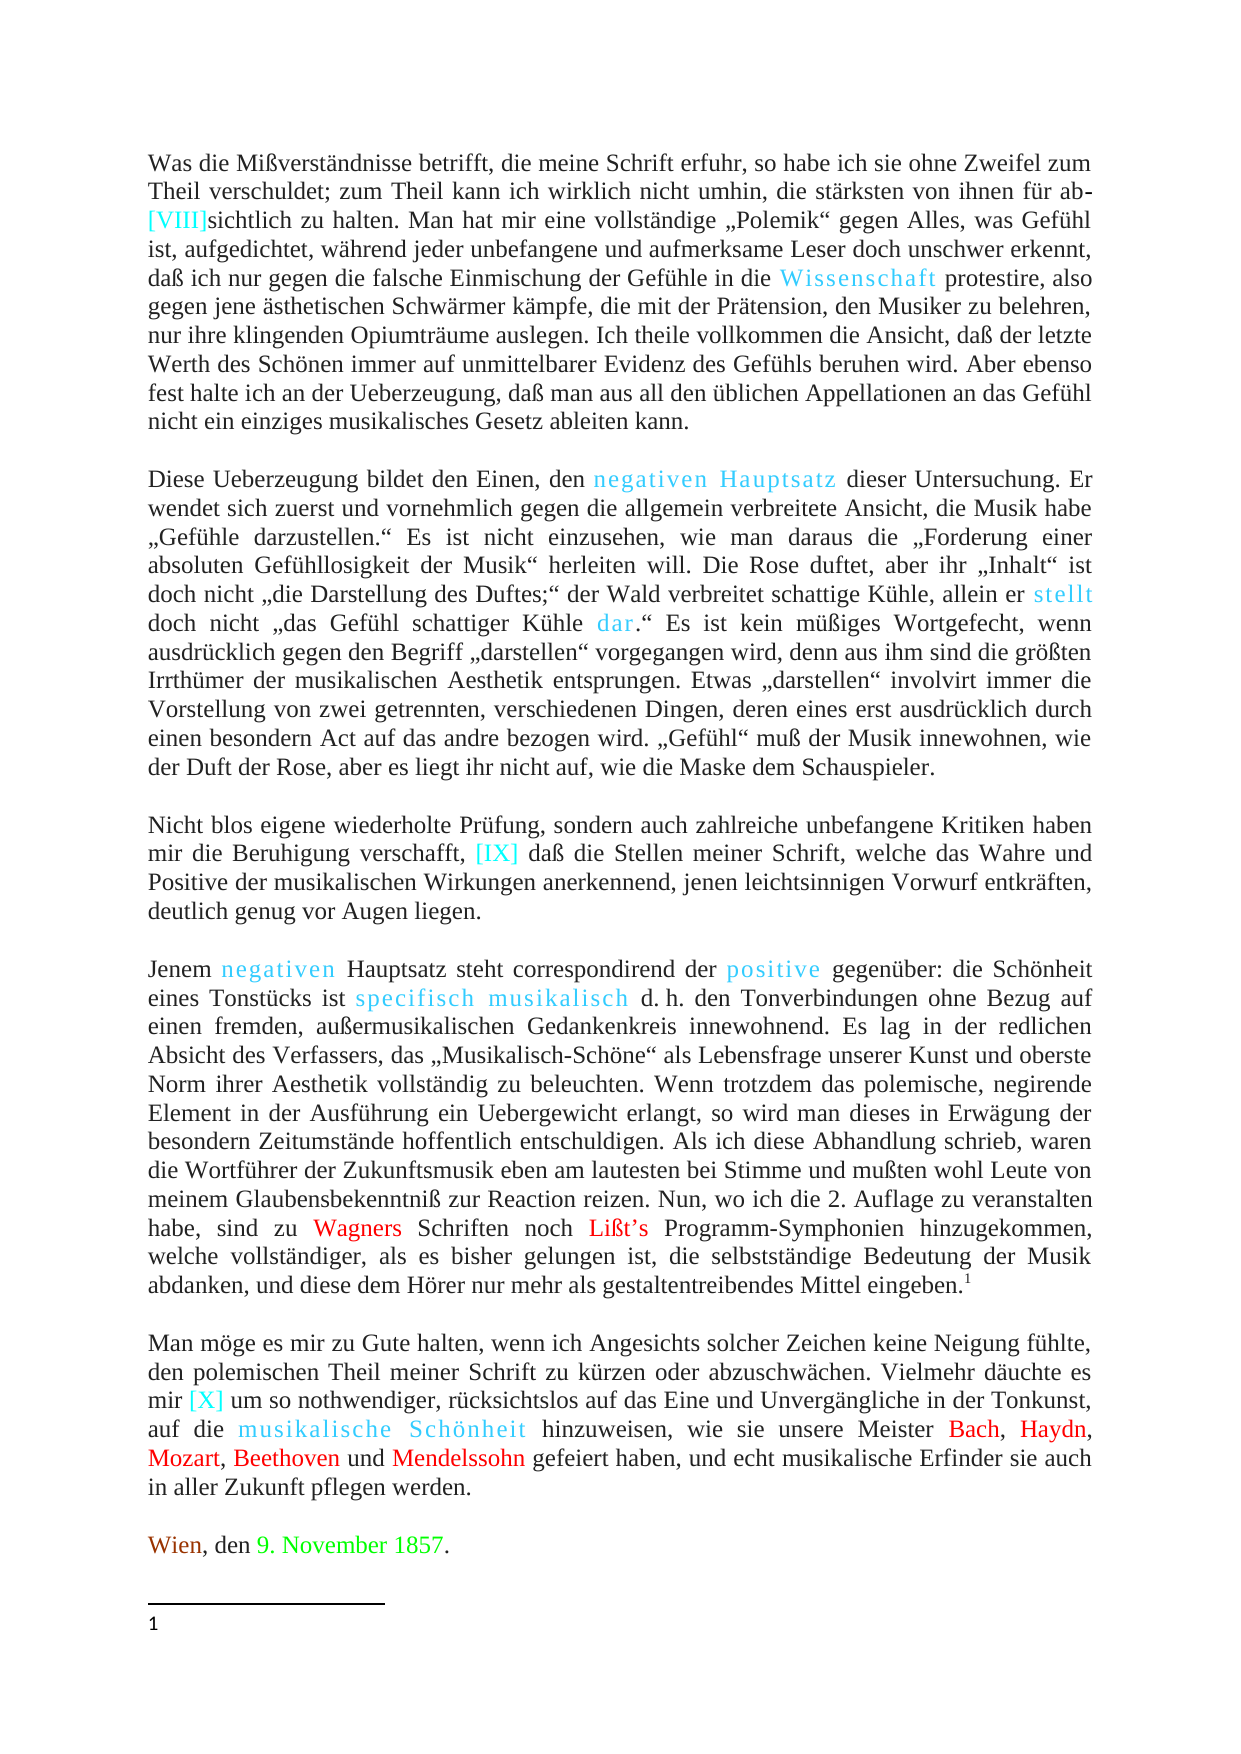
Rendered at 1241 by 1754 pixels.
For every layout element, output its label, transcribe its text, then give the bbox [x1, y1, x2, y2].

text Was die Mißverständnisse betrifft, die meine Schrift erfuhr, so habe ich sie ohne Zweifel zum Theil verschuldet; zum Theil kann ich wirklich nicht umhin, die stärksten von ihnen für ab-[VIII]sichtlich zu halten. Man hat mir eine vollständige „Polemik“ gegen Alles, was Gefühl ist, aufgedichtet, während jeder unbefangene und aufmerksame Leser doch unschwer erkennt, daß ich nur gegen die falsche Einmischung der Gefühle in die Wissenschaft protestire, also gegen jene ästhetischen Schwärmer kämpfe, die mit der Prätension, den Musiker zu belehren, nur ihre klingenden Opiumträume auslegen. Ich theile vollkommen die Ansicht, daß der letzte Werth des Schönen immer auf unmittelbarer Evidenz des Gefühls beruhen wird. Aber ebenso fest halte ich an der Ueberzeugung, daß man aus all den üblichen Appellationen an das Gefühl nicht ein einziges musikalisches Gesetz ableiten kann. [148, 148, 1093, 435]
text Nicht blos eigene wiederholte Prüfung, sondern auch zahlreiche unbefangene Kritiken haben mir die Beruhigung verschafft, [IX] daß die Stellen meiner Schrift, welche das Wahre und Positive der musikalischen Wirkungen anerkennend, jenen leichtsinnigen Vorwurf entkräften, deutlich genug vor Augen liegen. [148, 810, 1093, 925]
text Man möge es mir zu Gute halten, wenn ich Angesichts solcher Zeichen keine Neigung fühlte, den polemischen Theil meiner Schrift zu kürzen oder abzuschwächen. Vielmehr däuchte es mir [X] um so nothwendiger, rücksichtslos auf das Eine und Unvergängliche in der Tonkunst, auf die musikalische Schönheit hinzuweisen, wie sie unsere Meister Bach, Haydn, Mozart, Beethoven und Mendelssohn gefeiert haben, und echt musikalische Erfinder sie auch in aller Zukunft pflegen werden. [148, 1328, 1093, 1501]
text Wien, den 9. November 1857. [148, 1530, 1093, 1558]
text Jenem negativen Hauptsatz steht correspondirend der positive gegenüber: die Schönheit eines Tonstücks ist specifisch musikalisch d. h. den Tonverbindungen ohne Bezug auf einen fremden, außermusikalischen Gedankenkreis innewohnend. Es lag in der redlichen Absicht des Verfassers, das „Musikalisch-Schöne“ als Lebensfrage unserer Kunst und oberste Norm ihrer Aesthetik vollständig zu beleuchten. Wenn trotzdem das polemische, negirende Element in der Ausführung ein Uebergewicht erlangt, so wird man dieses in Erwägung der besondern Zeitumstände hoffentlich entschuldigen. Als ich diese Abhandlung schrieb, waren die Wortführer der Zukunftsmusik eben am lautesten bei Stimme und mußten wohl Leute von meinem Glaubensbekenntniß zur Reaction reizen. Nun, wo ich die 2. Auflage zu veranstalten habe, sind zu Wagners Schriften noch Lißt’s Programm-Symphonien hinzugekommen, welche vollständiger, als es bisher gelungen ist, die selbstständige Bedeutung der Musik abdanken, und diese dem Hörer nur mehr als gestaltentreibendes Mittel eingeben. [148, 954, 1093, 1299]
text Diese Ueberzeugung bildet den Einen, den negativen Hauptsatz dieser Untersuchung. Er wendet sich zuerst und vornehmlich gegen die allgemein verbreitete Ansicht, die Musik habe „Gefühle darzustellen.“ Es ist nicht einzusehen, wie man daraus die „Forderung einer absoluten Gefühllosigkeit der Musik“ herleiten will. Die Rose duftet, aber ihr „Inhalt“ ist doch nicht „die Darstellung des Duftes;“ der Wald verbreitet schattige Kühle, allein er stellt doch nicht „das Gefühl schattiger Kühle dar.“ Es ist kein müßiges Wortgefecht, wenn ausdrücklich gegen den Begriff „darstellen“ vorgegangen wird, denn aus ihm sind die größten Irrthümer der musikalischen Aesthetik entsprungen. Etwas „darstellen“ involvirt immer die Vorstellung von zwei getrennten, verschiedenen Dingen, deren eines erst ausdrücklich durch einen besondern Act auf das andre bezogen wird. „Gefühl“ muß der Musik innewohnen, wie der Duft der Rose, aber es liegt ihr nicht auf, wie die Maske dem Schauspieler. [148, 464, 1093, 781]
